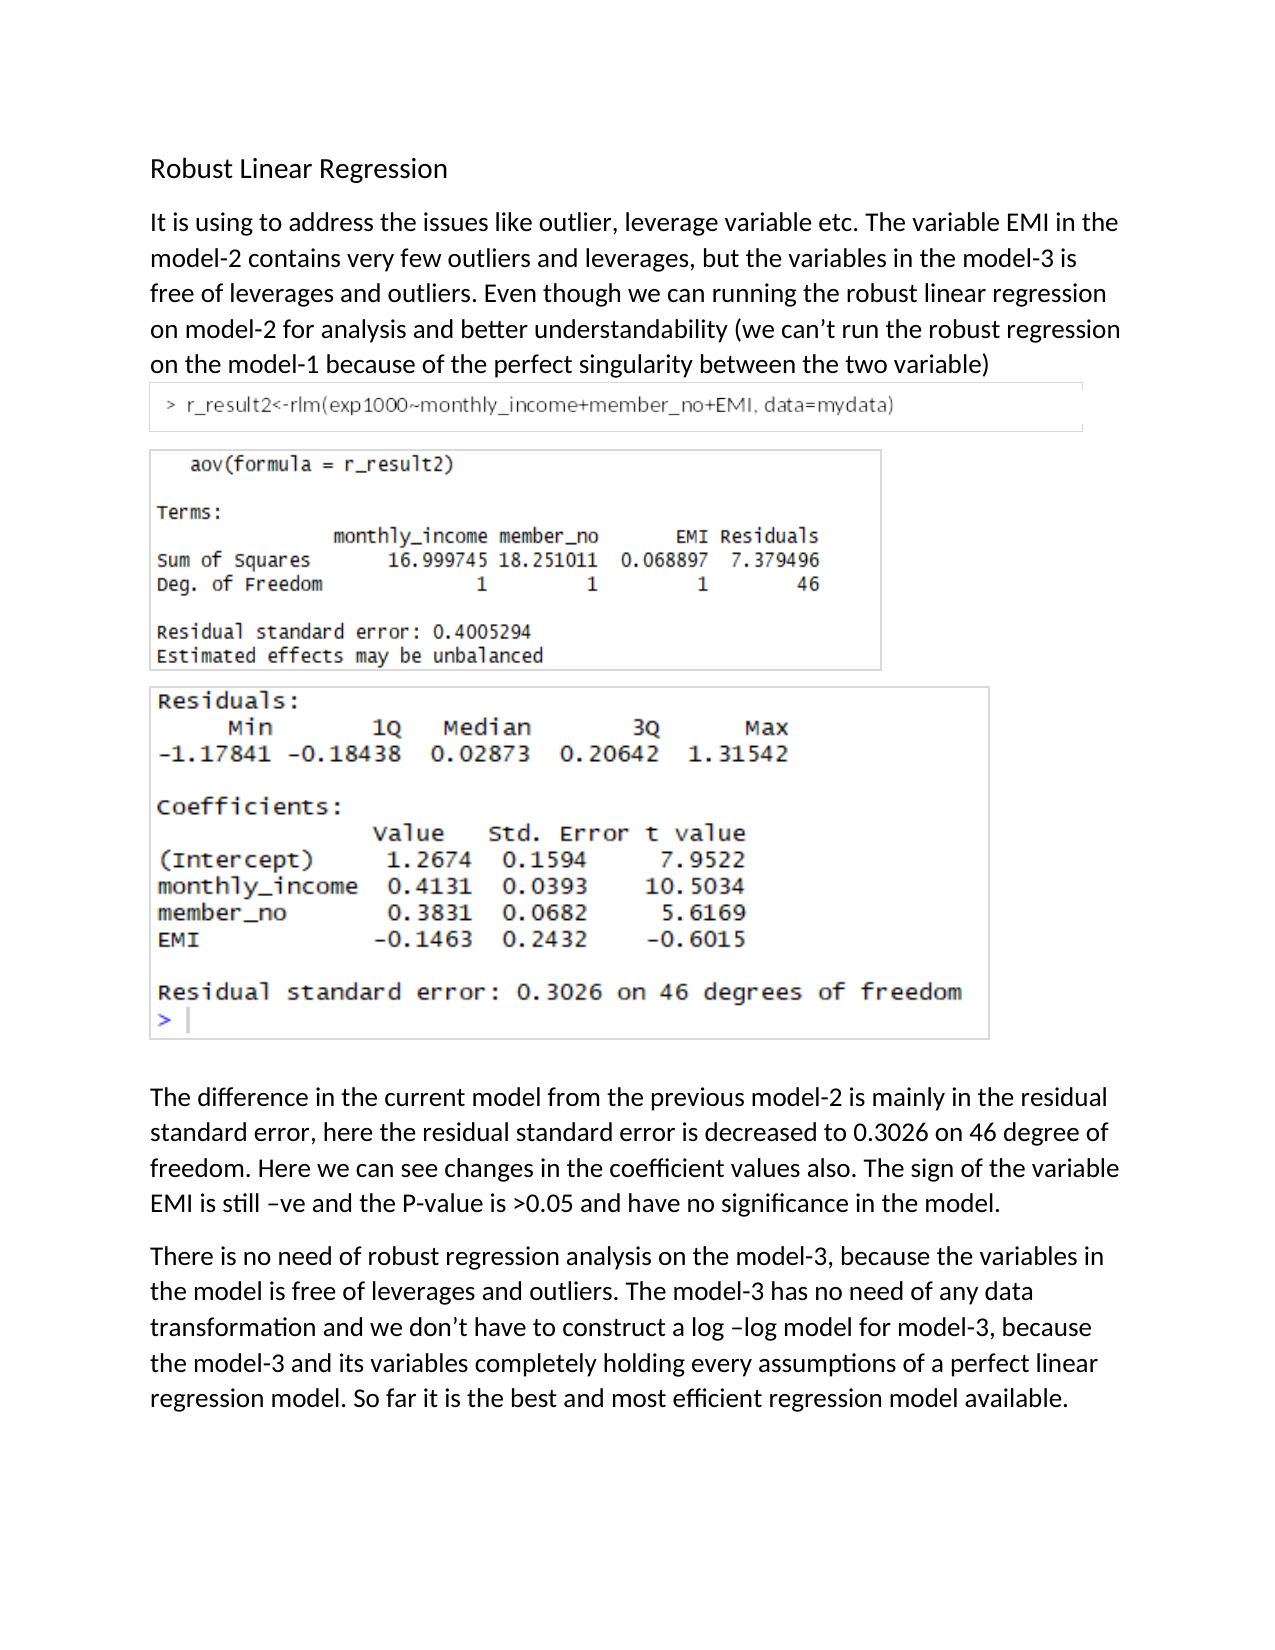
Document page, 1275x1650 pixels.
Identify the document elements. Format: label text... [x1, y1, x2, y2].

text There is no need of robust regression analysis on the model-3, because the variables in the model is free of leverages and outliers. The model-3 has no need of any data transformation and we don’t have to construct a log –log model for model-3, because the model-3 and its variables completely holding every assumptions of a perfect linear regression model. So far it is the best and most efficient regression model available. [150, 1239, 1125, 1414]
text It is using to address the issues like outlier, leverage variable etc. The variable EMI in the model-2 contains very few outliers and leverages, but the variables in the model-3 is free of leverages and outliers. Even though we can running the robust linear regression on model-2 for analysis and better understandability (we can’t run the robust regression on the model-1 because of the perfect singularity between the two variable) [150, 205, 1125, 381]
picture [151, 688, 988, 1038]
text Robust Linear Regression [150, 150, 1125, 186]
text The difference in the current model from the previous model-2 is mainly in the residual standard error, here the residual standard error is decreased to 0.3026 on 46 degree of freedom. Here we can see changes in the coefficient values also. The sign of the variable EMI is still –ve and the P-value is >0.05 and have no significance in the model. [150, 1080, 1125, 1219]
picture [151, 451, 880, 669]
